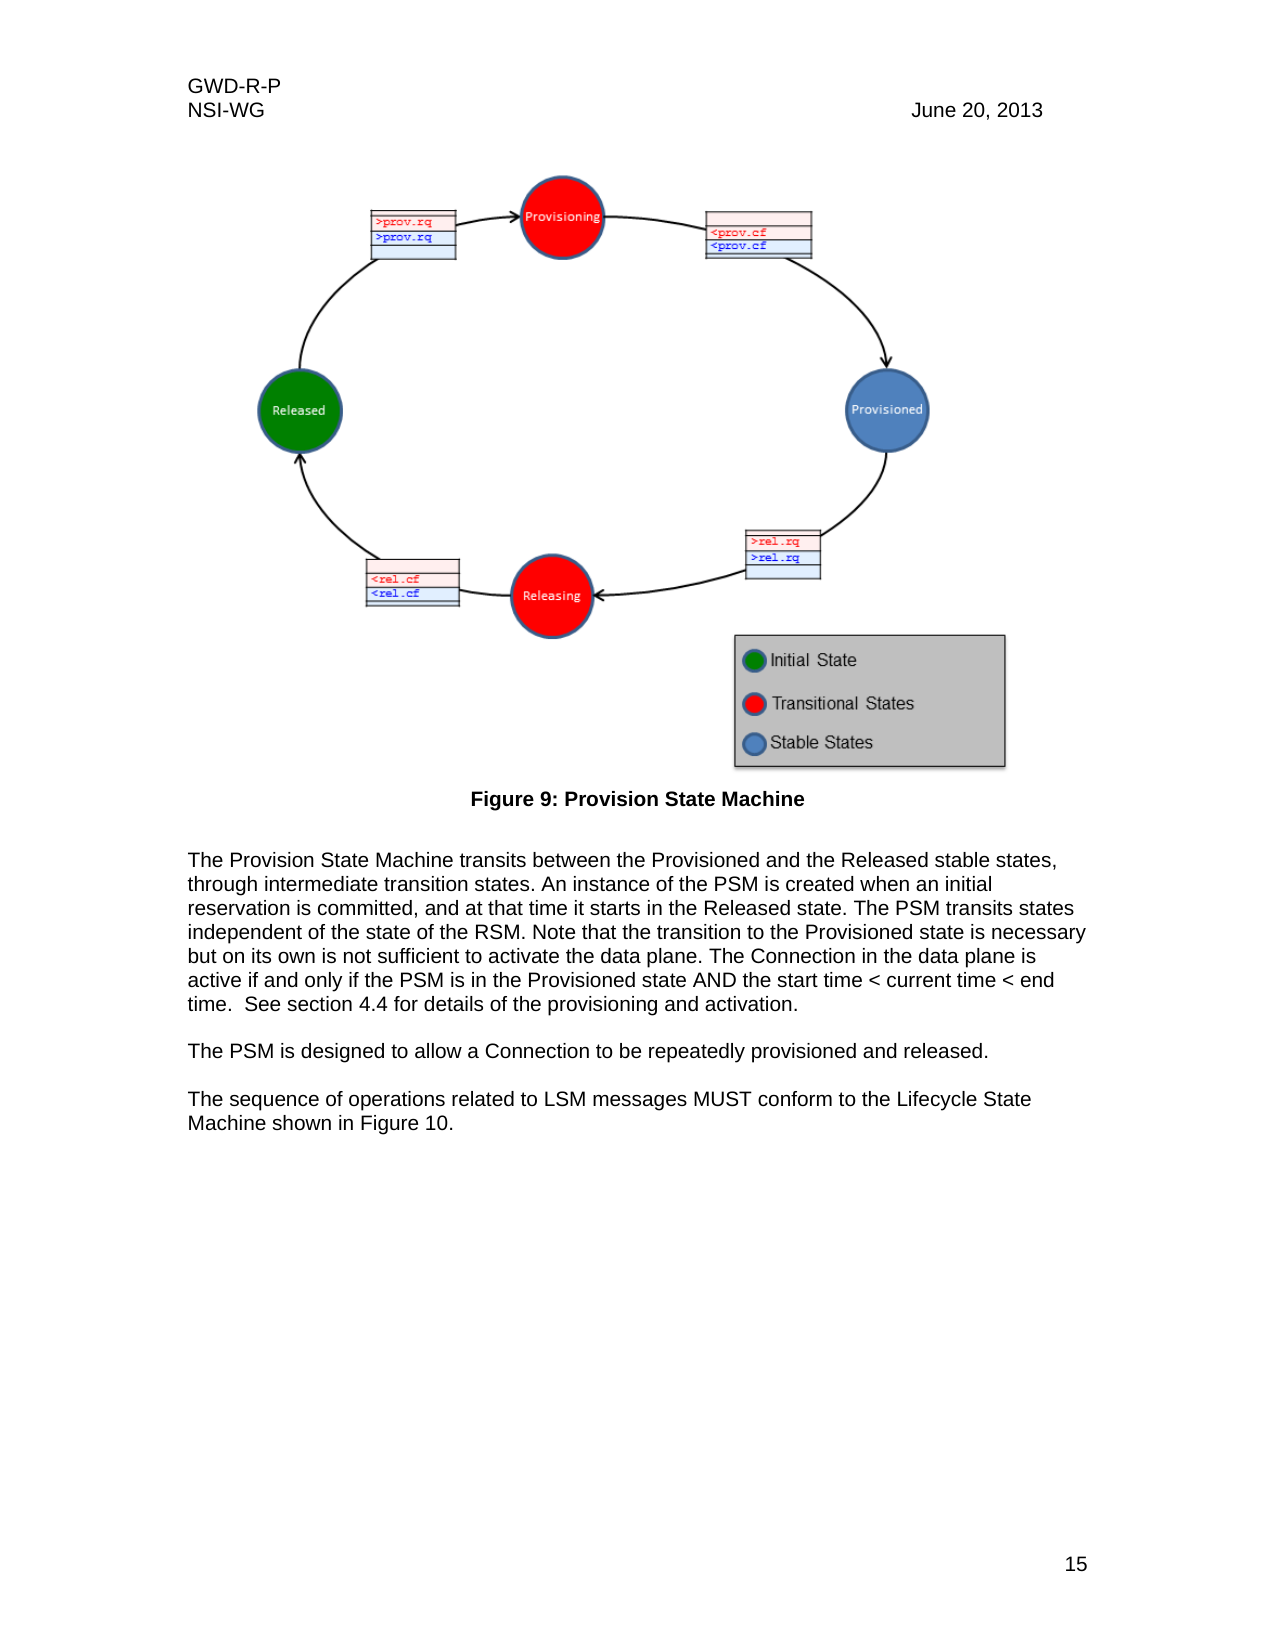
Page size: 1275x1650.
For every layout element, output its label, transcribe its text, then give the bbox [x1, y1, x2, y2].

text The Provision State Machine transits between the Provisioned and the Released stable states, through intermediate transition states. An instance of the PSM is created when an initial reservation is committed, and at that time it starts in the Released state. The PSM transits states independent of the state of the RSM. Note that the transition to the Provisioned state is necessary but on its own is not sufficient to activate the data plane. The Connection in the data plane is active if and only if the PSM is in the Provisioned state AND the start time < current time < end time. See section 4.4 for details of the provisioning and activation. [187, 848, 1087, 1015]
text The sequence of operations related to LSM messages MUST conform to the Lifecycle State Machine shown in Figure 10. [187, 1087, 1087, 1135]
picture [231, 150, 1044, 775]
text The PSM is designed to allow a Connection to be repeatedly provisioned and released. [187, 1039, 1087, 1063]
text Figure 9: Provision State Machine [187, 787, 1087, 811]
